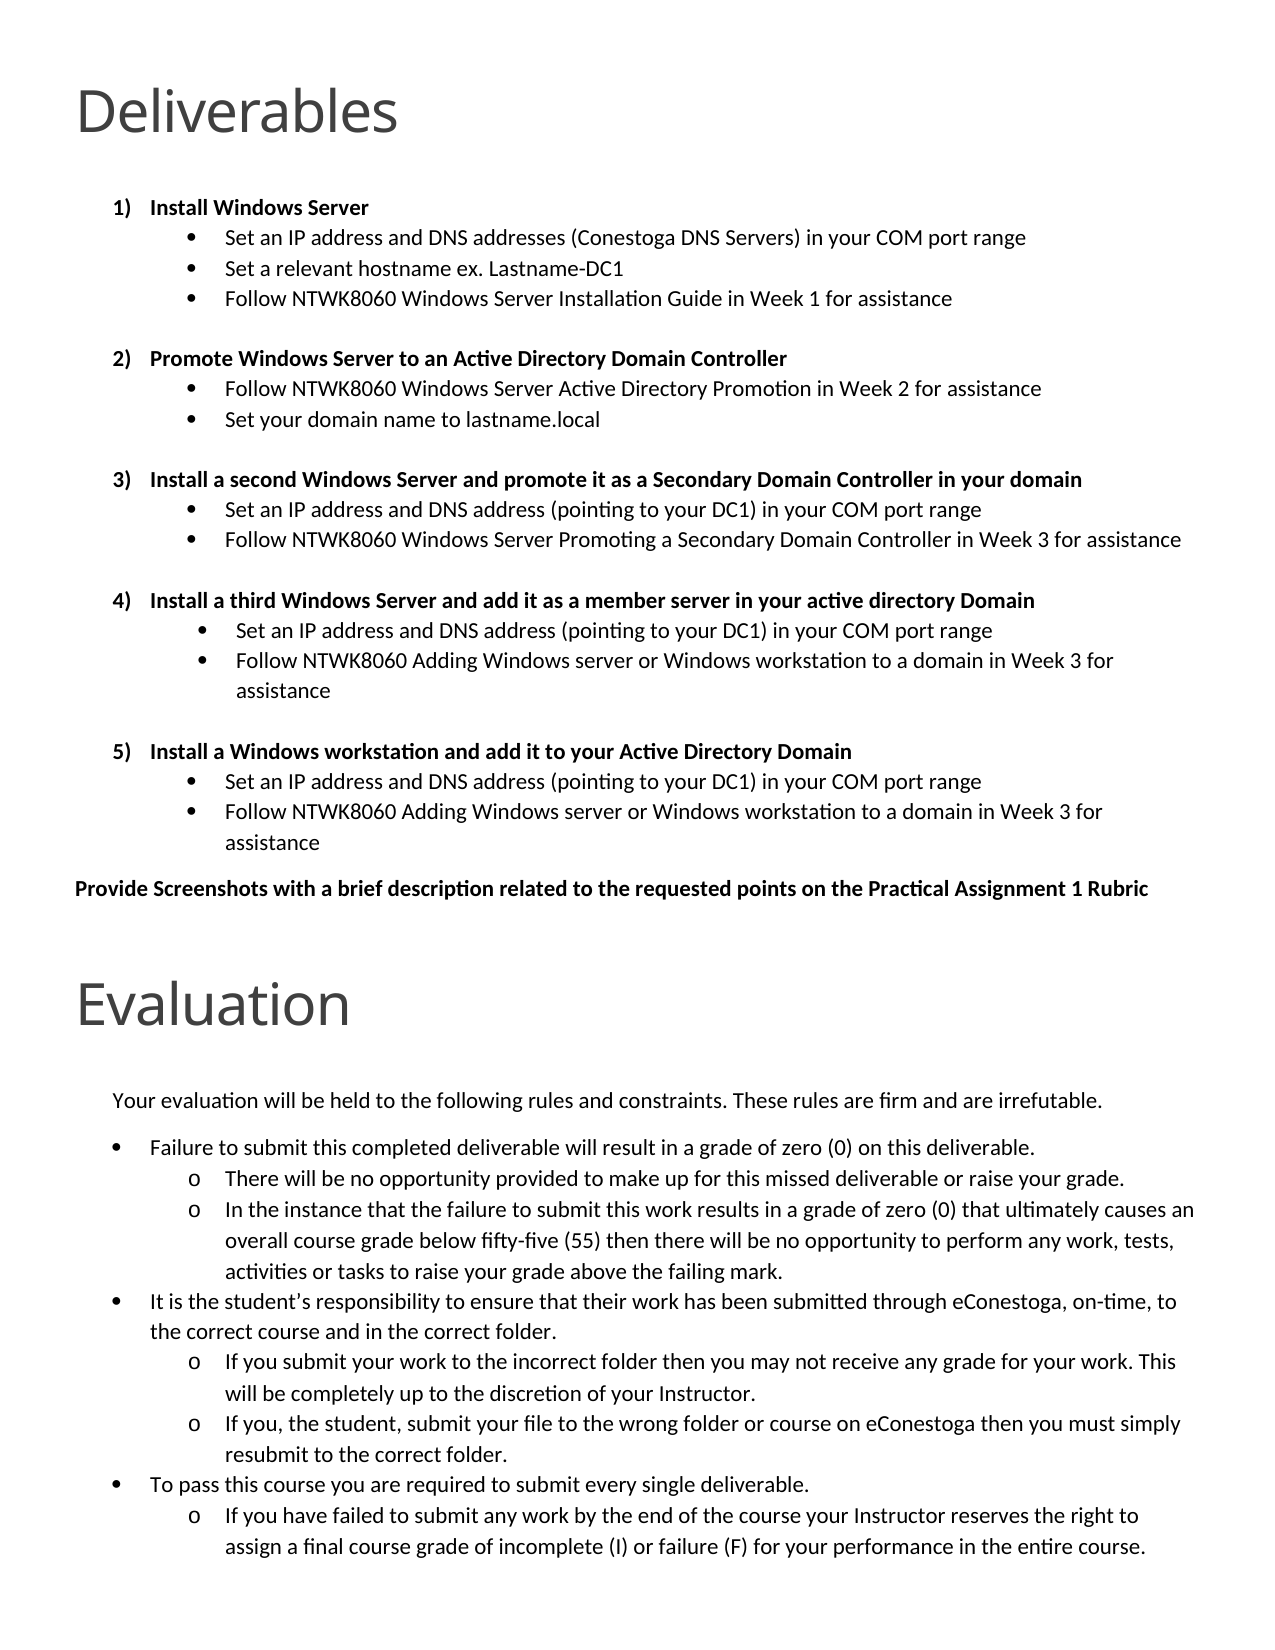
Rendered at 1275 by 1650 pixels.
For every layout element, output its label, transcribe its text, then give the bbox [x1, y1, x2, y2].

list If you, the student, submit your file to the wrong folder or course on eConestoga then you must simply resubmit to the correct folder. [187, 1409, 1200, 1468]
list Follow NTWK8060 Windows Server Promoting a Secondary Domain Controller in Week 3 for assistance [187, 526, 1200, 554]
list Follow NTWK8060 Windows Server Installation Guide in Week 1 for assistance [187, 284, 1200, 312]
list Install a Windows workstation and add it to your Active Directory Domain [112, 737, 1200, 765]
list Follow NTWK8060 Adding Windows server or Windows workstation to a domain in Week 3 for assistance [187, 797, 1200, 856]
list Set an IP address and DNS addresses (Conestoga DNS Servers) in your COM port range [187, 223, 1200, 252]
list Set an IP address and DNS address (pointing to your DC1) in your COM port range [187, 767, 1200, 795]
list Set an IP address and DNS address (pointing to your DC1) in your COM port range [198, 616, 1200, 644]
list To pass this course you are required to submit every single deliverable. [112, 1471, 1200, 1498]
list Promote Windows Server to an Active Directory Domain Controller [112, 344, 1200, 372]
list There will be no opportunity provided to make up for this missed deliverable or raise your grade. [187, 1164, 1200, 1193]
list Follow NTWK8060 Windows Server Active Directory Promotion in Week 2 for assistance [187, 374, 1200, 403]
title Evaluation [75, 968, 1200, 1040]
title Deliverables [75, 75, 1200, 146]
list Install Windows Server [112, 193, 1200, 221]
list If you submit your work to the incorrect folder then you may not receive any grade for your work. This will be completely up to the discretion of your Instructor. [187, 1347, 1200, 1407]
list If you have failed to submit any work by the end of the course your Instructor reserves the right to assign a final course grade of incomplete (I) or failure (F) for your performance in the entire course. [187, 1501, 1200, 1560]
list Set a relevant hostname ex. Lastname-DC1 [187, 254, 1200, 282]
list Follow NTWK8060 Adding Windows server or Windows workstation to a domain in Week 3 for assistance [198, 646, 1200, 705]
list Set your domain name to lastname.local [187, 405, 1200, 433]
text Your evaluation will be held to the following rules and constraints. These rules are firm and are irrefutable. [75, 1087, 1200, 1115]
list Install a second Windows Server and promote it as a Secondary Domain Controller in your domain [112, 465, 1200, 493]
text Provide Screenshots with a brief description related to the requested points on the Practical Assignment 1 Rubric [75, 874, 1200, 903]
list In the instance that the failure to submit this work results in a grade of zero (0) that ultimately causes an overall course grade below fifty-five (55) then there will be no opportunity to perform any work, tests, activities or tasks to raise your grade above the failing mark. [187, 1195, 1200, 1285]
list Set an IP address and DNS address (pointing to your DC1) in your COM port range [187, 495, 1200, 523]
list It is the student’s responsibility to ensure that their work has been submitted through eConestoga, on-time, to the correct course and in the correct folder. [112, 1287, 1200, 1345]
list Failure to submit this completed deliverable will result in a grade of zero (0) on this deliverable. [112, 1133, 1200, 1162]
list Install a third Windows Server and add it as a member server in your active directory Domain [112, 586, 1200, 614]
